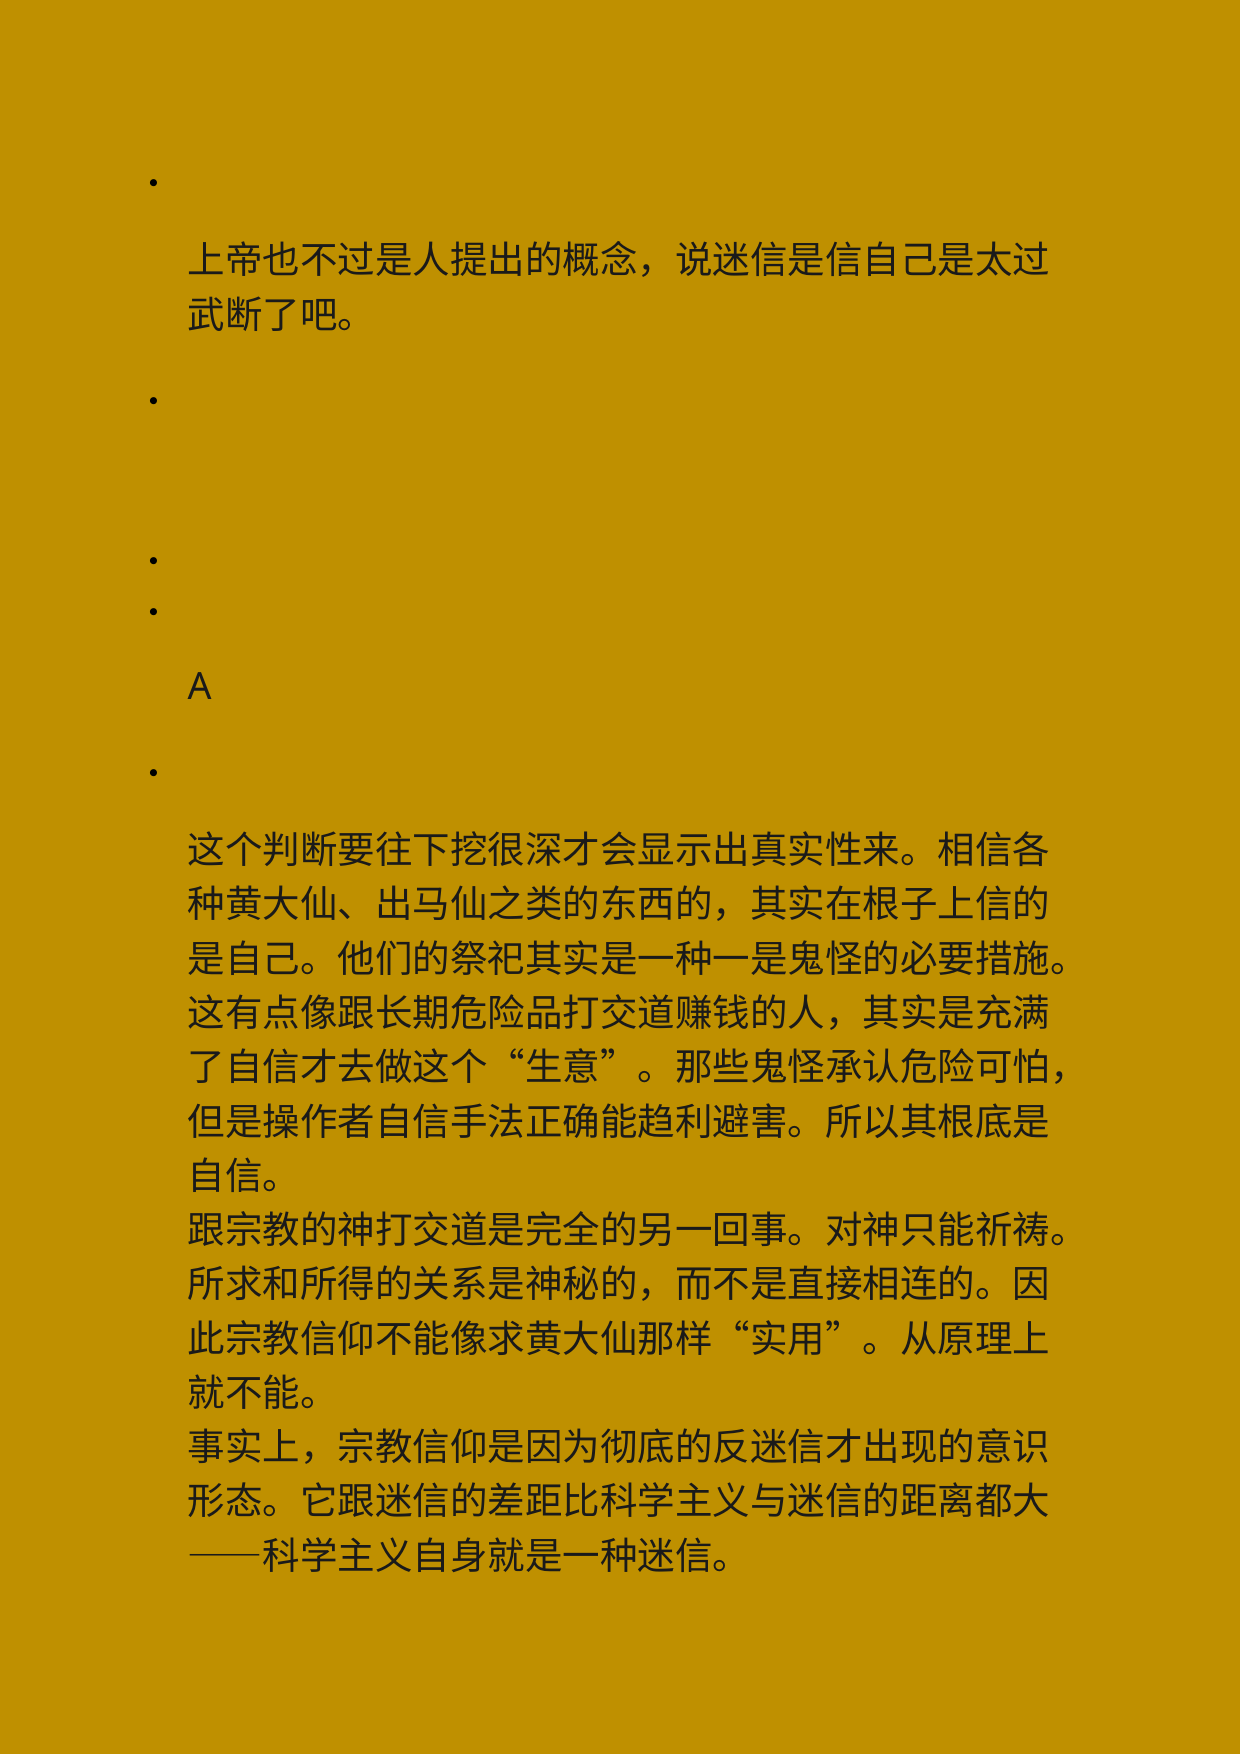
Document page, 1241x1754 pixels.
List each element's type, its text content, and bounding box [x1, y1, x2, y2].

text 上帝也不过是人提出的概念，说迷信是信自己是太过武断了吧。 [187, 230, 1053, 339]
text A [187, 659, 1053, 711]
text 这个判断要往下挖很深才会显示出真实性来。相信各种黄大仙、出马仙之类的东西的，其实在根子上信的是自己。他们的祭祀其实是一种一是鬼怪的必要措施。这有点像跟长期危险品打交道赚钱的人，其实是充满了自信才去做这个“生意”。那些鬼怪承认危险可怕，但是操作者自信手法正确能趋利避害。所以其根底是自信。 跟宗教的神打交道是完全的另一回事。对神只能祈祷。所求和所得的关系是神秘的，而不是直接相连的。因此宗教信仰不能像求黄大仙那样“实用”。从原理上就不能。 事实上，宗教信仰是因为彻底的反迷信才出现的意识形态。它跟迷信的差距比科学主义与迷信的距离都大——科学主义自身就是一种迷信。 [187, 820, 1053, 1580]
